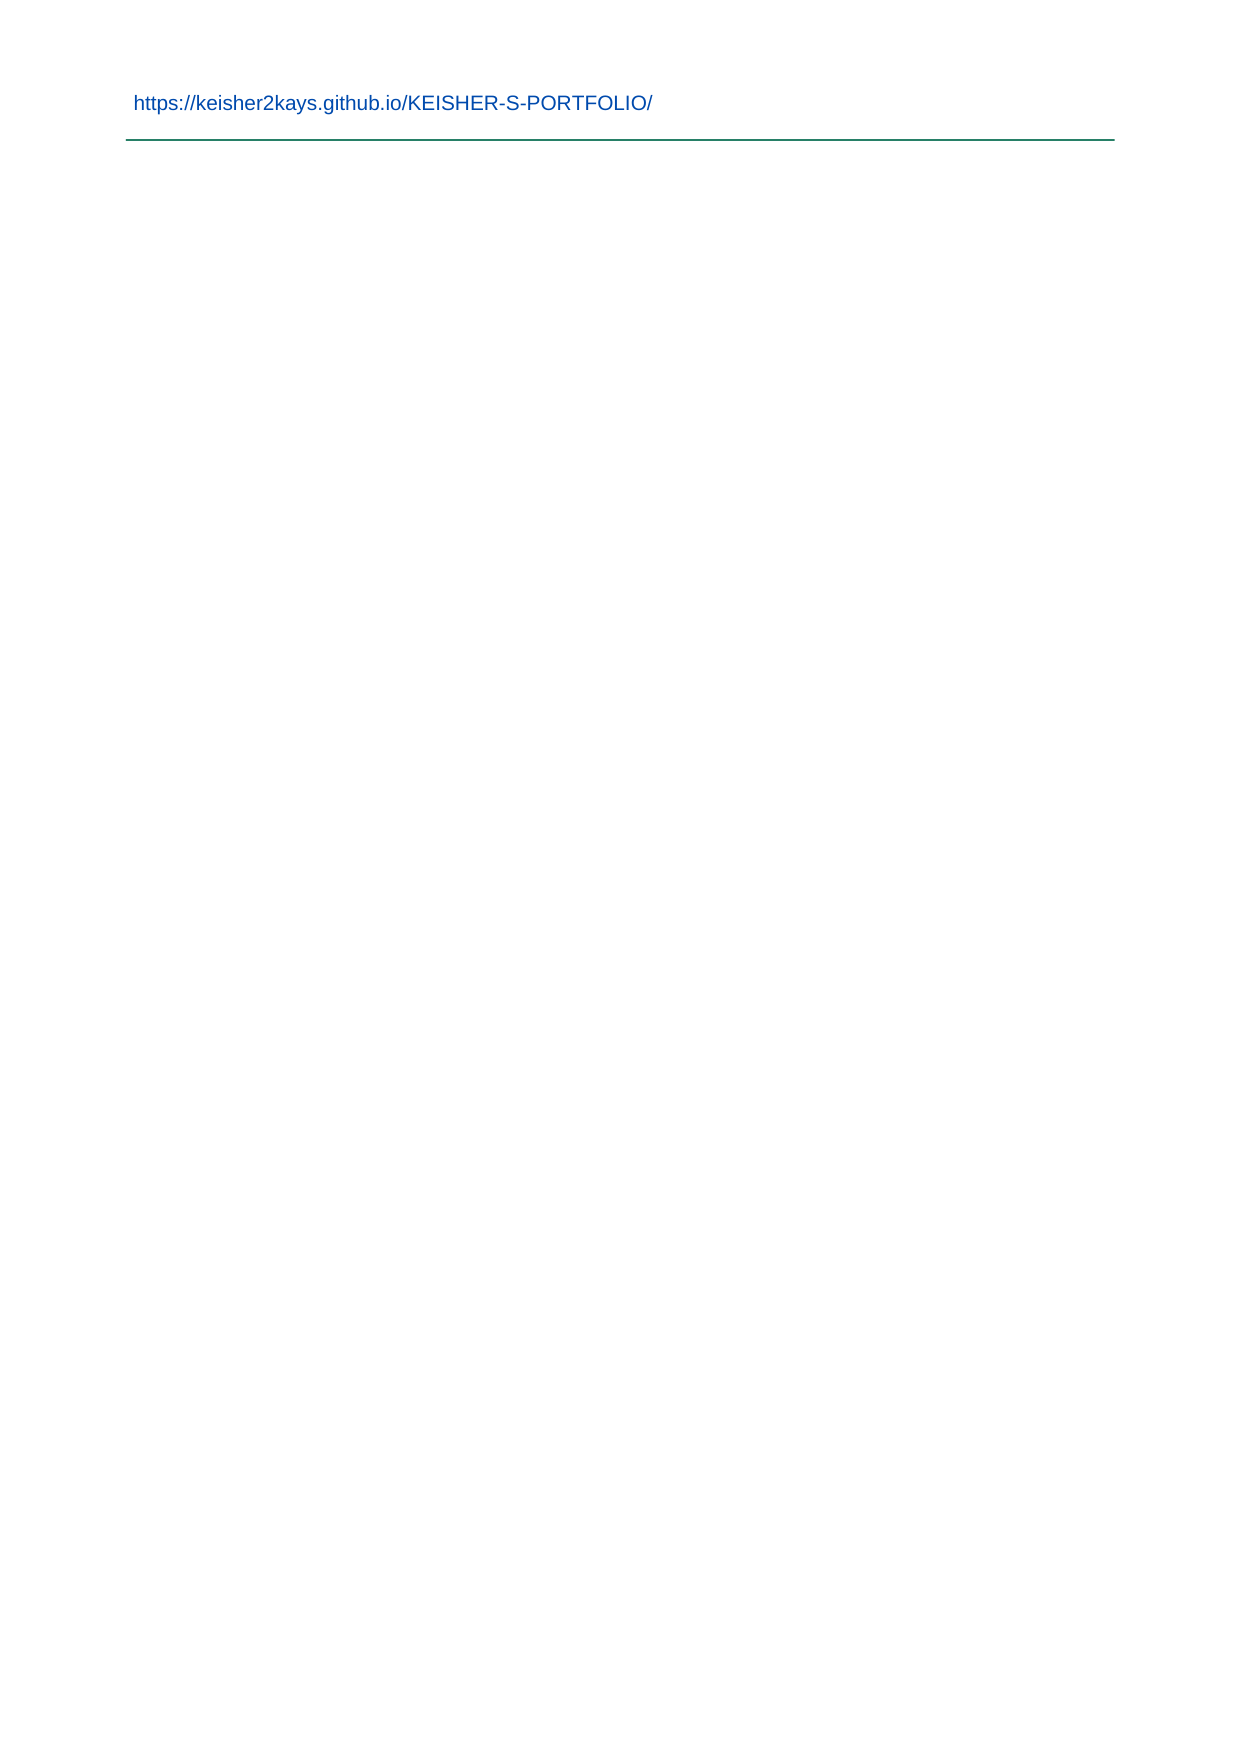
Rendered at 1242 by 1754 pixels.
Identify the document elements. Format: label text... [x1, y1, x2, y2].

text https://keisher2kays.github.io/KEISHER-S-PORTFOLIO/ [133, 91, 1109, 115]
